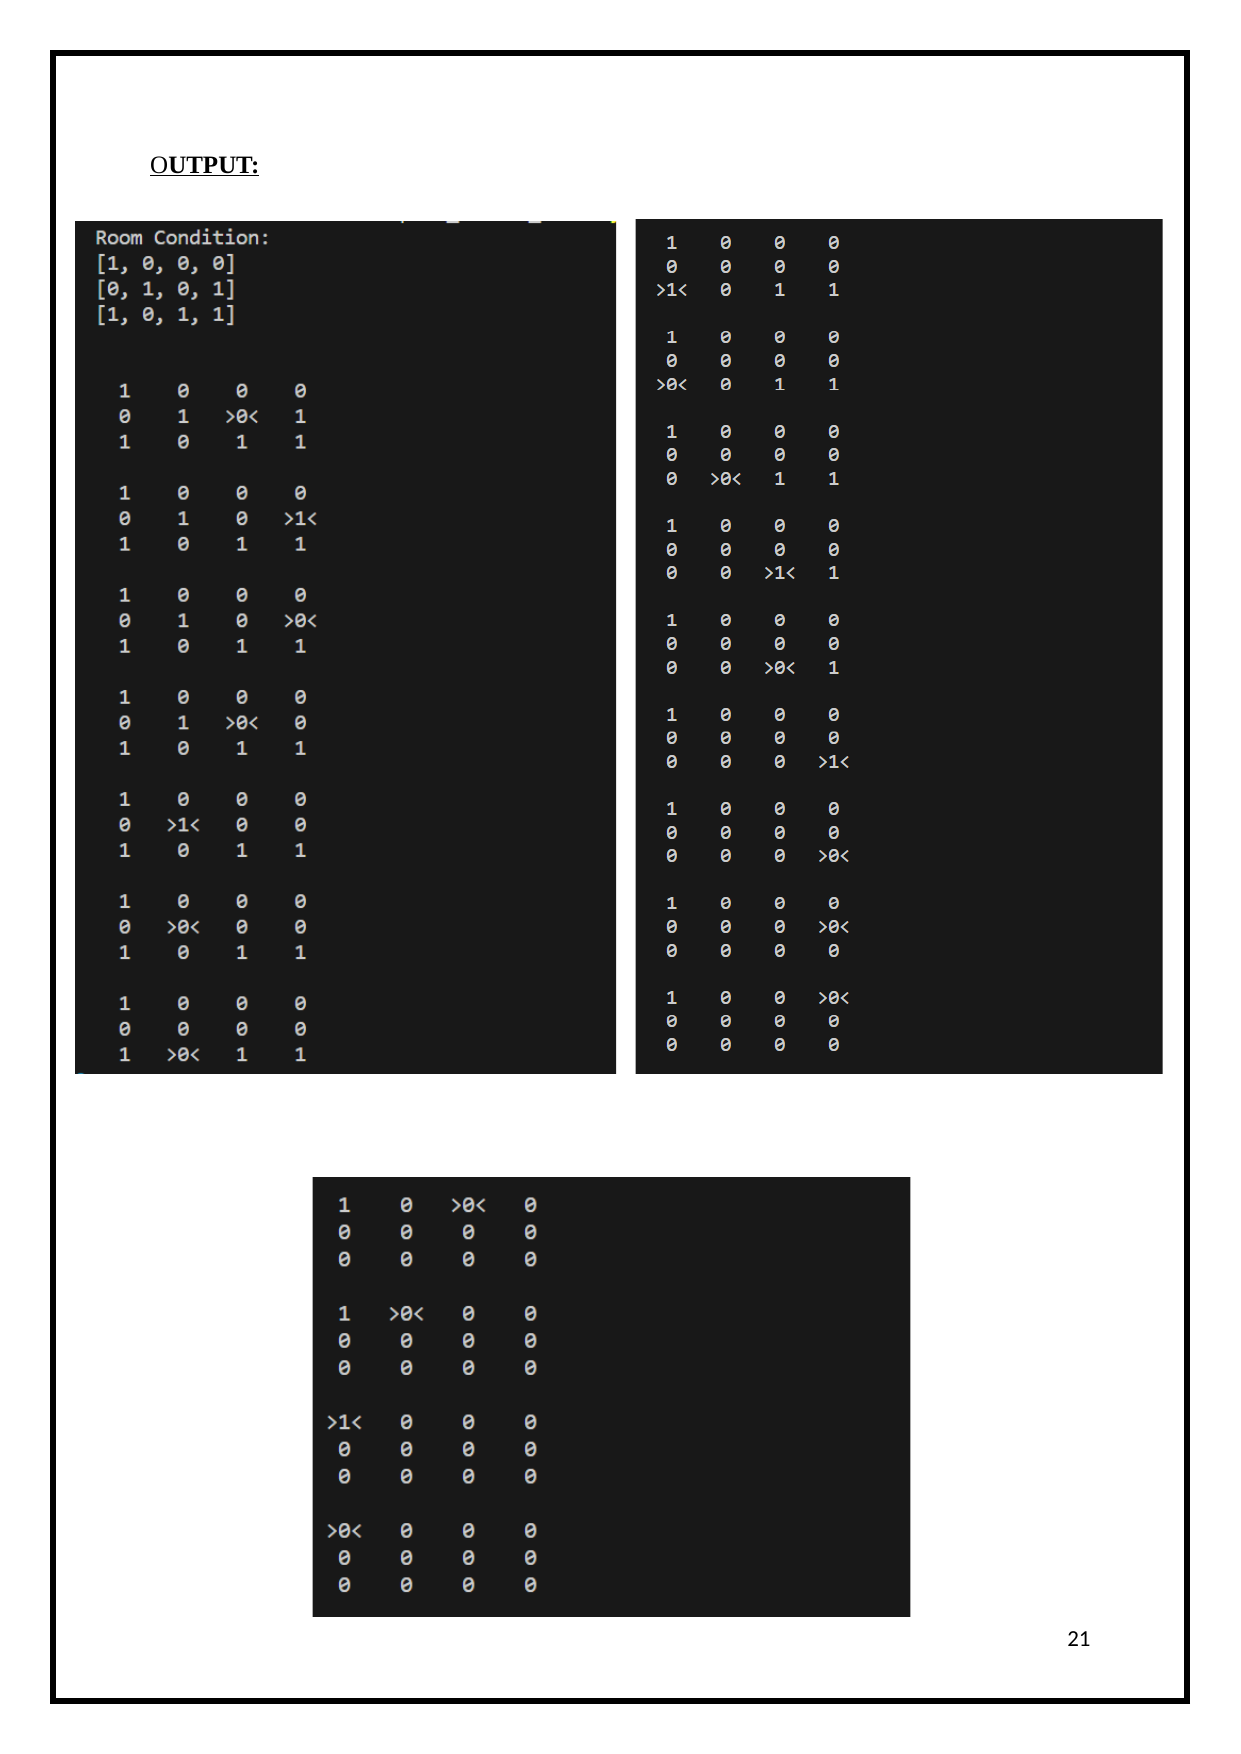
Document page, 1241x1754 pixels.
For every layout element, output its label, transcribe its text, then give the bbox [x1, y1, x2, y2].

picture [312, 1177, 911, 1617]
text OUTPUT: [150, 150, 1090, 179]
picture [75, 221, 617, 1074]
picture [635, 219, 1163, 1074]
